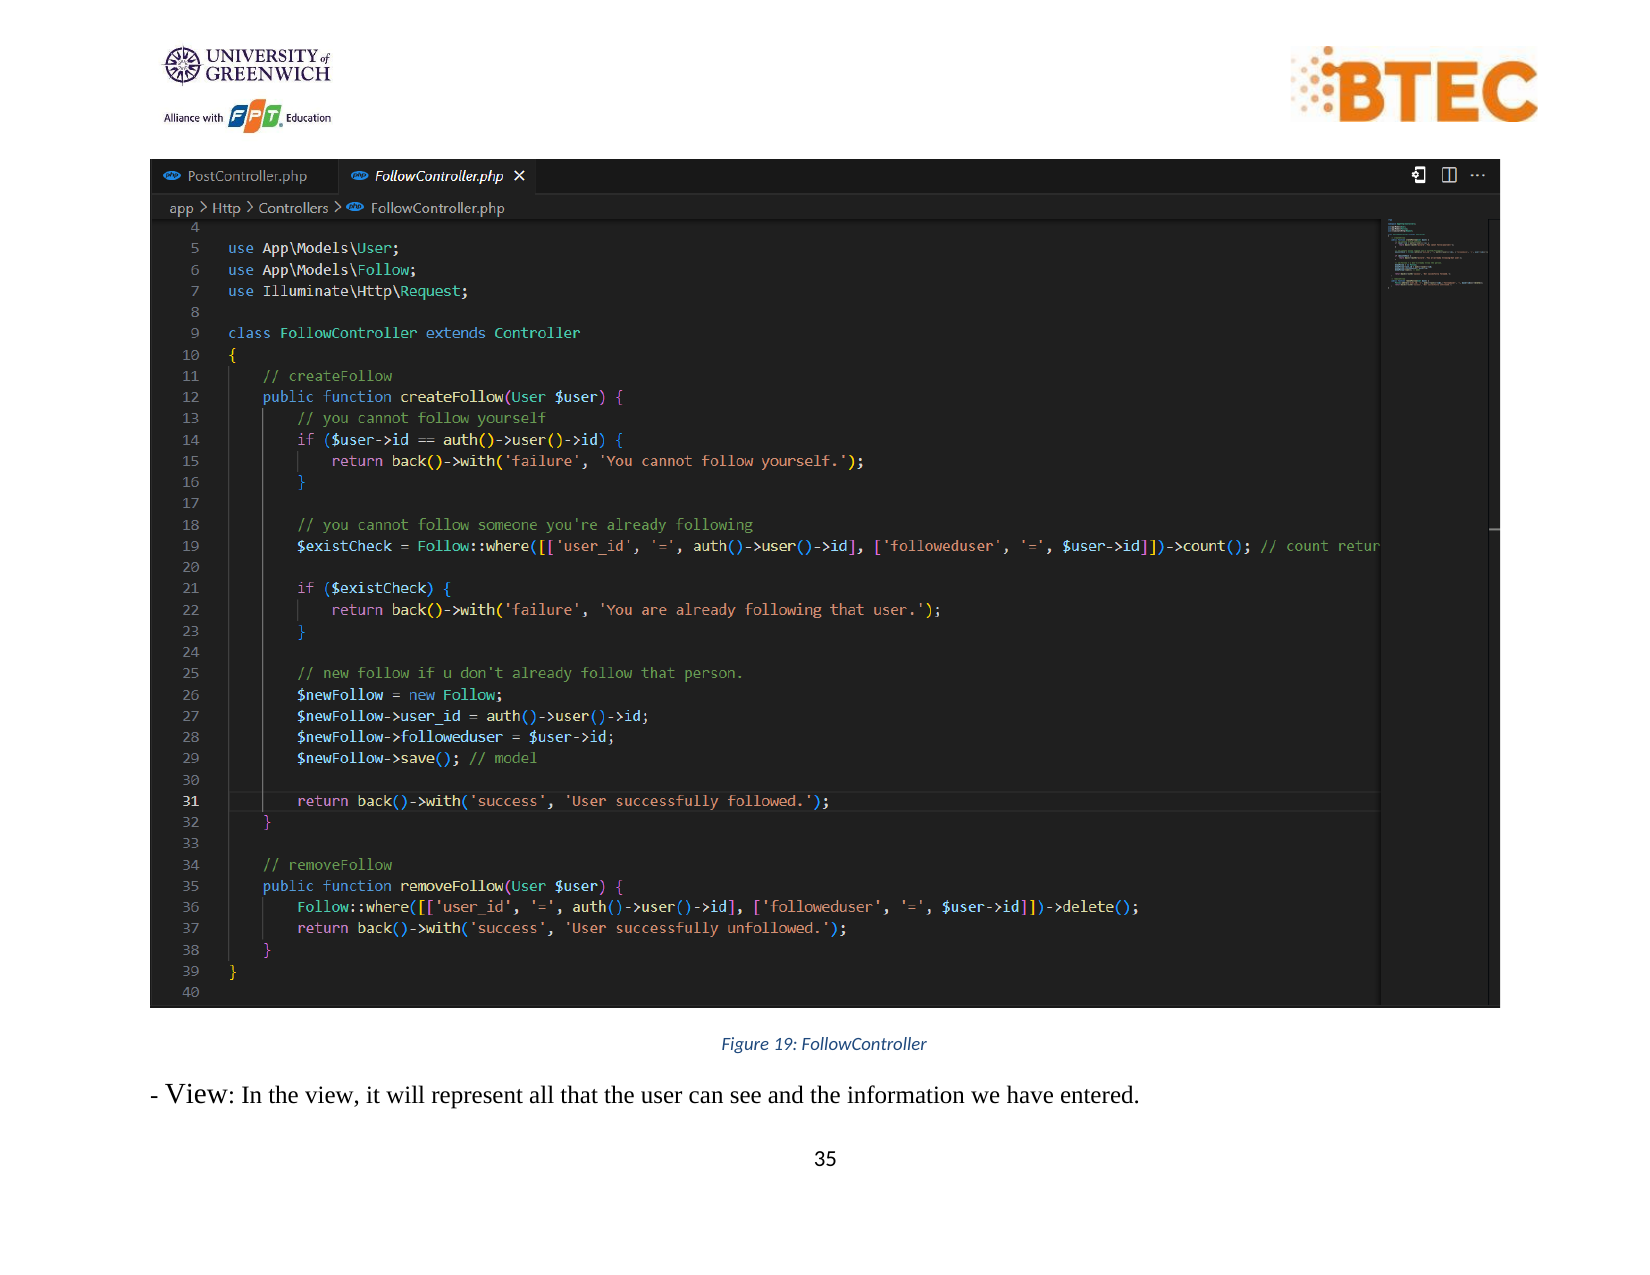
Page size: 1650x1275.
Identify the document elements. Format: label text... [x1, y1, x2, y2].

picture [150, 32, 343, 144]
picture [1290, 46, 1538, 122]
picture [150, 159, 1500, 1008]
text - View: In the view, it will represent all that the user can see and the information we have entered. [150, 1076, 1500, 1109]
